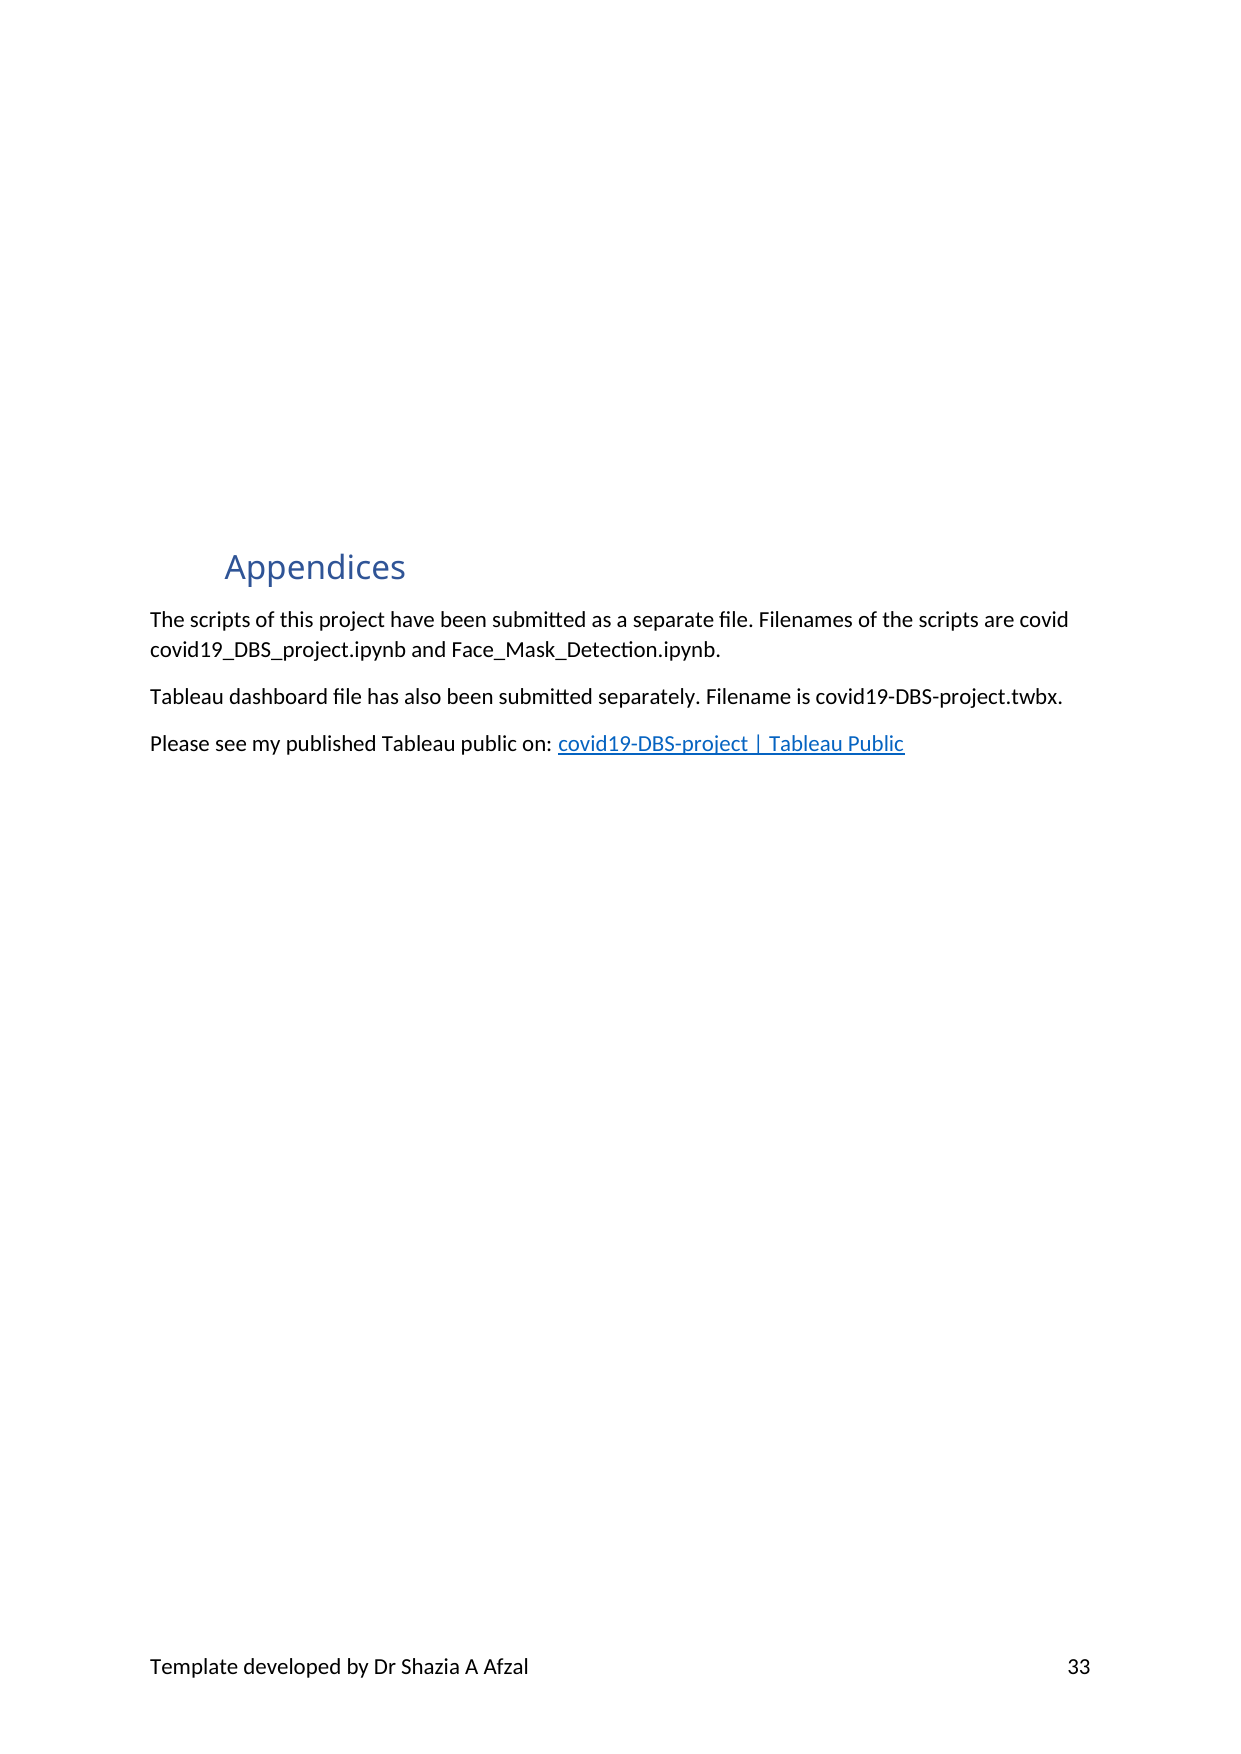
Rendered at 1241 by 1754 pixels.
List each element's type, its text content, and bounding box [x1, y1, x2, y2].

text Tableau dashboard file has also been submitted separately. Filename is covid19-DBS-project.twbx. [150, 682, 1090, 710]
text The scripts of this project have been submitted as a separate file. Filenames of the scripts are covid covid19_DBS_project.ipynb and Face_Mask_Detection.ipynb. [150, 605, 1090, 663]
text Please see my published Tableau public on: covid19-DBS-project | Tableau Public [150, 729, 1090, 757]
subtitle Appendices [224, 544, 1090, 589]
